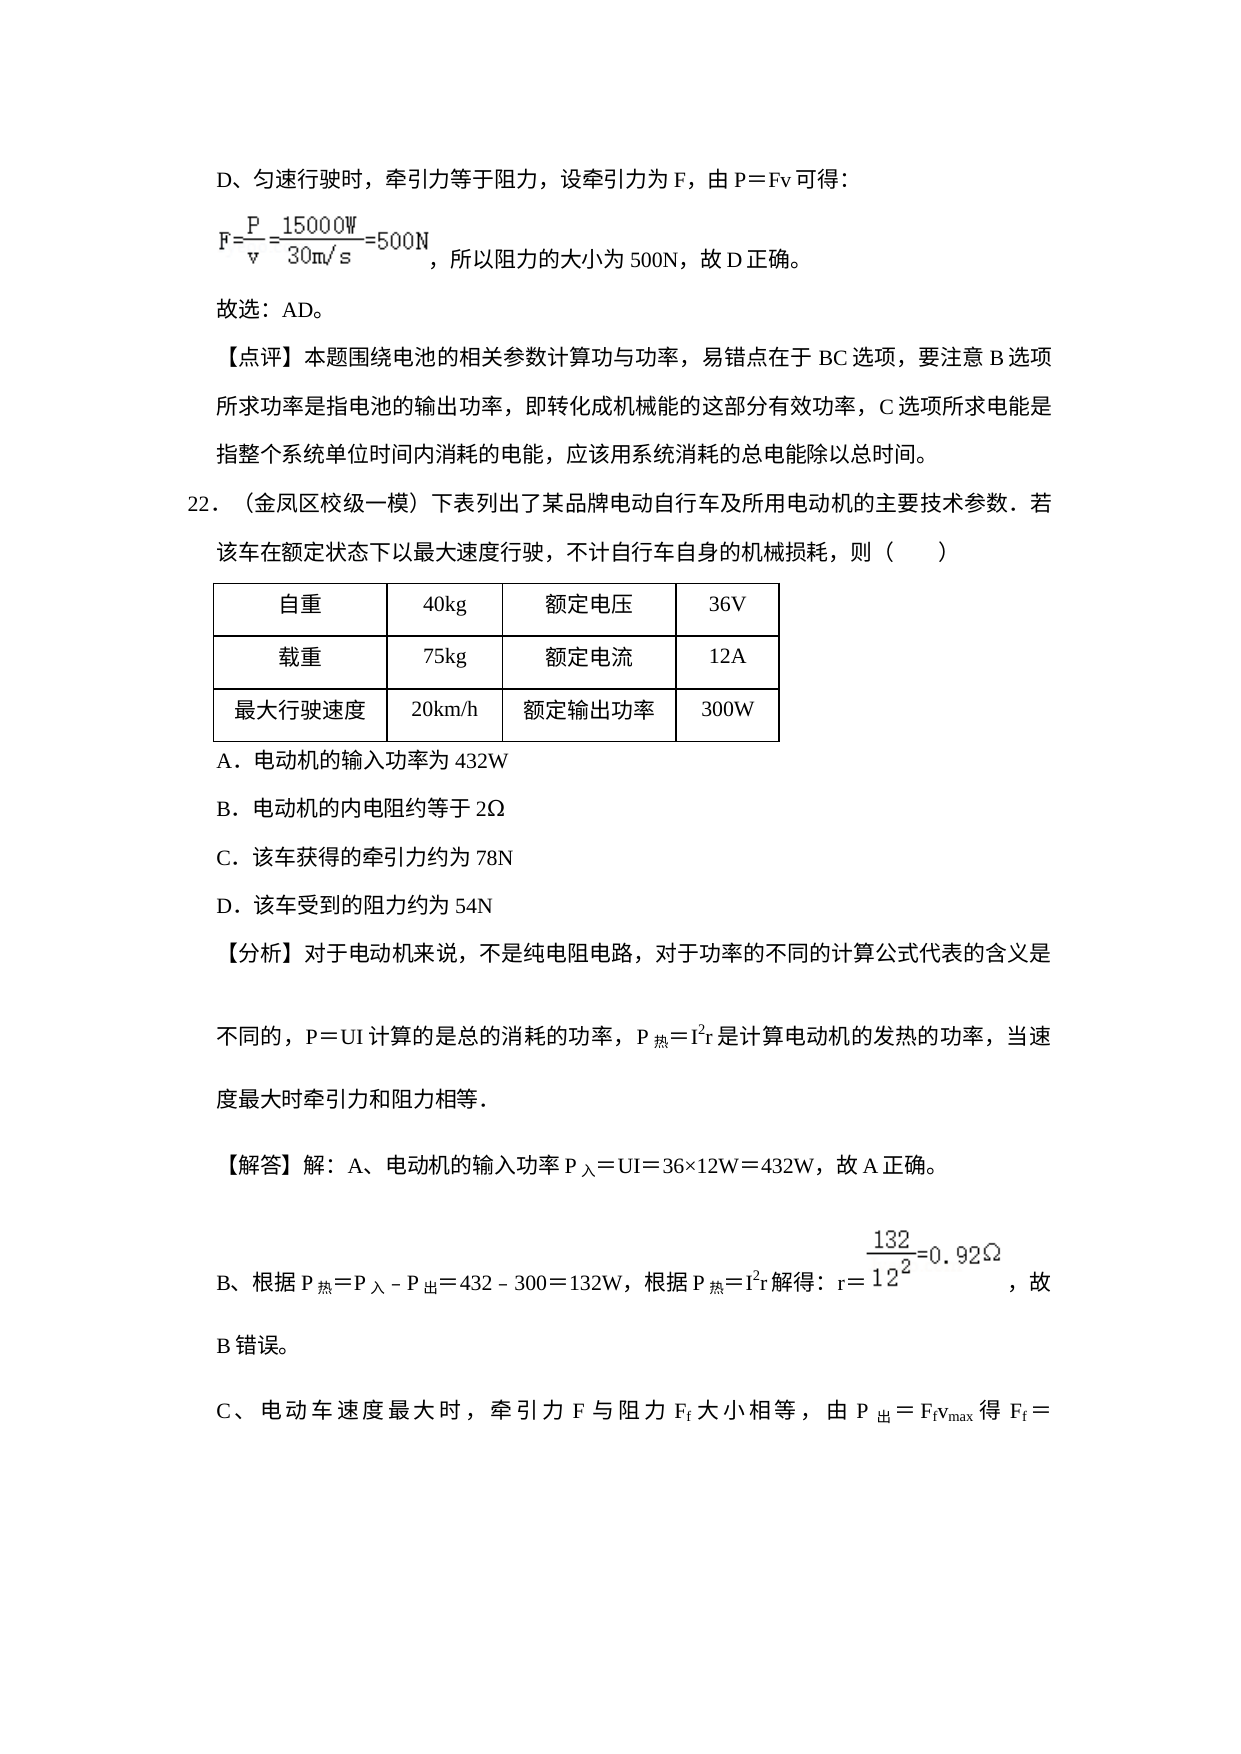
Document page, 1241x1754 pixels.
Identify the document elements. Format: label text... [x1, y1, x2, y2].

text 【分析】对于电动机来说，不是纯电阻电路，对于功率的不同的计算公式代表的含义是不同的，P＝UI计算的是总的消耗的功率，P热＝I2r是计算电动机的发热的功率，当速度最大时牵引力和阻力相等． [216, 936, 1053, 1114]
table_cell 20km/h [388, 690, 502, 741]
text B．电动机的内电阻约等于2Ω [187, 791, 1053, 823]
text 22．（金凤区校级一模）下表列出了某品牌电动自行车及所用电动机的主要技术参数．若该车在额定状态下以最大速度行驶，不计自行车自身的机械损耗，则（ ） [187, 485, 1053, 567]
text ，所以阻力的大小为500N，故D正确。 [216, 210, 1053, 275]
table_header 自重 [214, 584, 386, 635]
picture [216, 212, 429, 267]
text 故选：AD。 [216, 291, 1053, 324]
text B、根据P热＝P入﹣P出＝432﹣300＝132W，根据P热＝I2r解得：r＝，故B错误。 [216, 1213, 1053, 1360]
table_header 36V [677, 584, 778, 635]
table_cell 载重 [214, 637, 386, 688]
table_cell 额定电流 [503, 637, 675, 688]
text D．该车受到的阻力约为54N [187, 887, 1053, 920]
text 【点评】本题围绕电池的相关参数计算功与功率，易错点在于BC选项，要注意B选项所求功率是指电池的输出功率，即转化成机械能的这部分有效功率，C选项所求电能是指整个系统单位时间内消耗的电能，应该用系统消耗的总电能除以总时间。 [216, 339, 1053, 469]
text C．该车获得的牵引力约为78N [187, 839, 1053, 872]
picture [866, 1226, 1008, 1291]
table_cell 最大行驶速度 [214, 690, 386, 741]
table_header 40kg [388, 584, 502, 635]
table_header 额定电压 [503, 584, 675, 635]
text A．电动机的输入功率为432W [187, 742, 1053, 775]
text D、匀速行驶时，牵引力等于阻力，设牵引力为F，由P＝Fv可得： [216, 162, 1053, 194]
table_cell 300W [677, 690, 778, 741]
table_cell 75kg [388, 637, 502, 688]
table_cell 额定输出功率 [503, 690, 675, 741]
table_cell 12A [677, 637, 778, 688]
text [216, 1376, 1053, 1441]
text 【解答】解：A、电动机的输入功率P入＝UI＝36×12W＝432W，故A正确。 [216, 1130, 1053, 1195]
